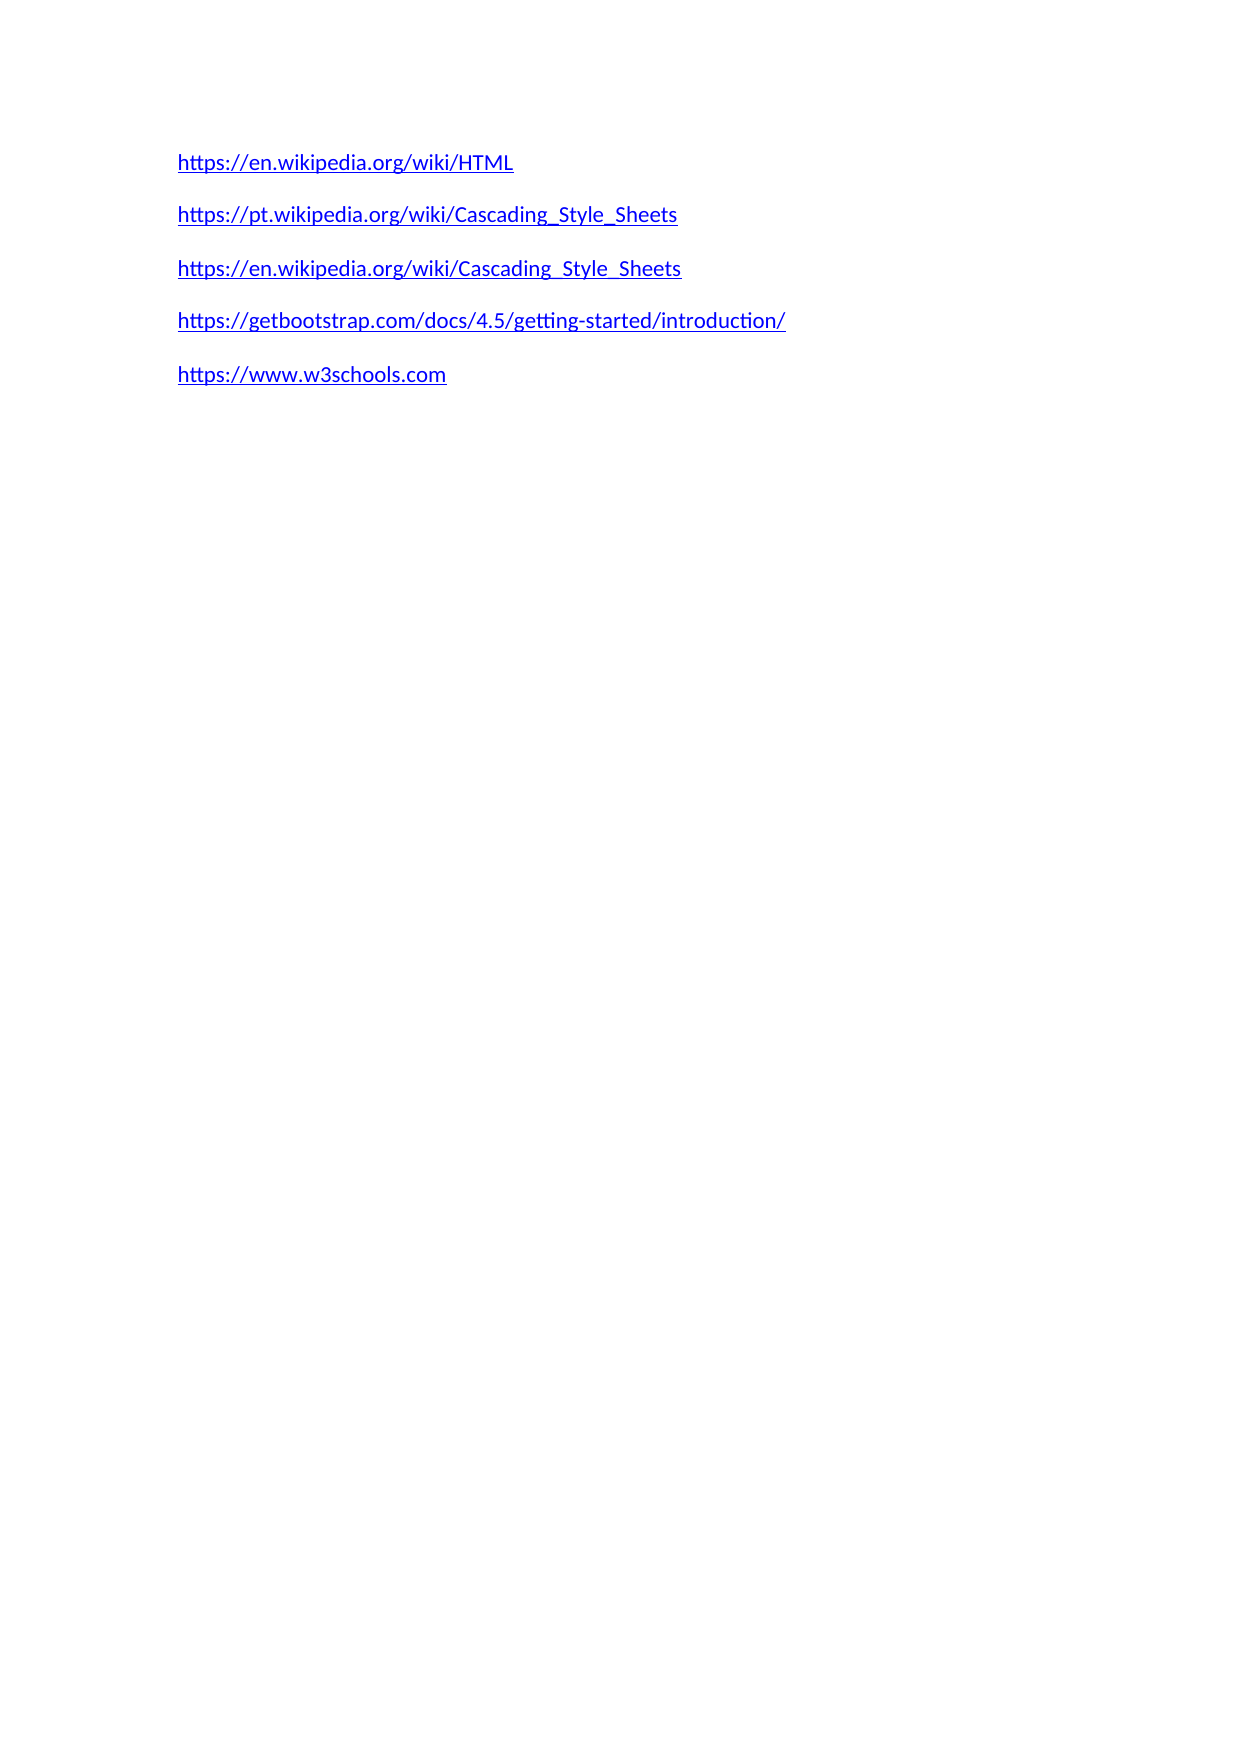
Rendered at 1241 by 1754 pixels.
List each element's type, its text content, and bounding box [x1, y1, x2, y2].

text https://en.wikipedia.org/wiki/HTML [177, 148, 1063, 176]
text https://en.wikipedia.org/wiki/Cascading_Style_Sheets [177, 254, 1063, 282]
text https://getbootstrap.com/docs/4.5/getting-started/introduction/ [177, 307, 1063, 335]
text https://pt.wikipedia.org/wiki/Cascading_Style_Sheets [177, 201, 1063, 229]
text https://www.w3schools.com [177, 360, 1063, 388]
